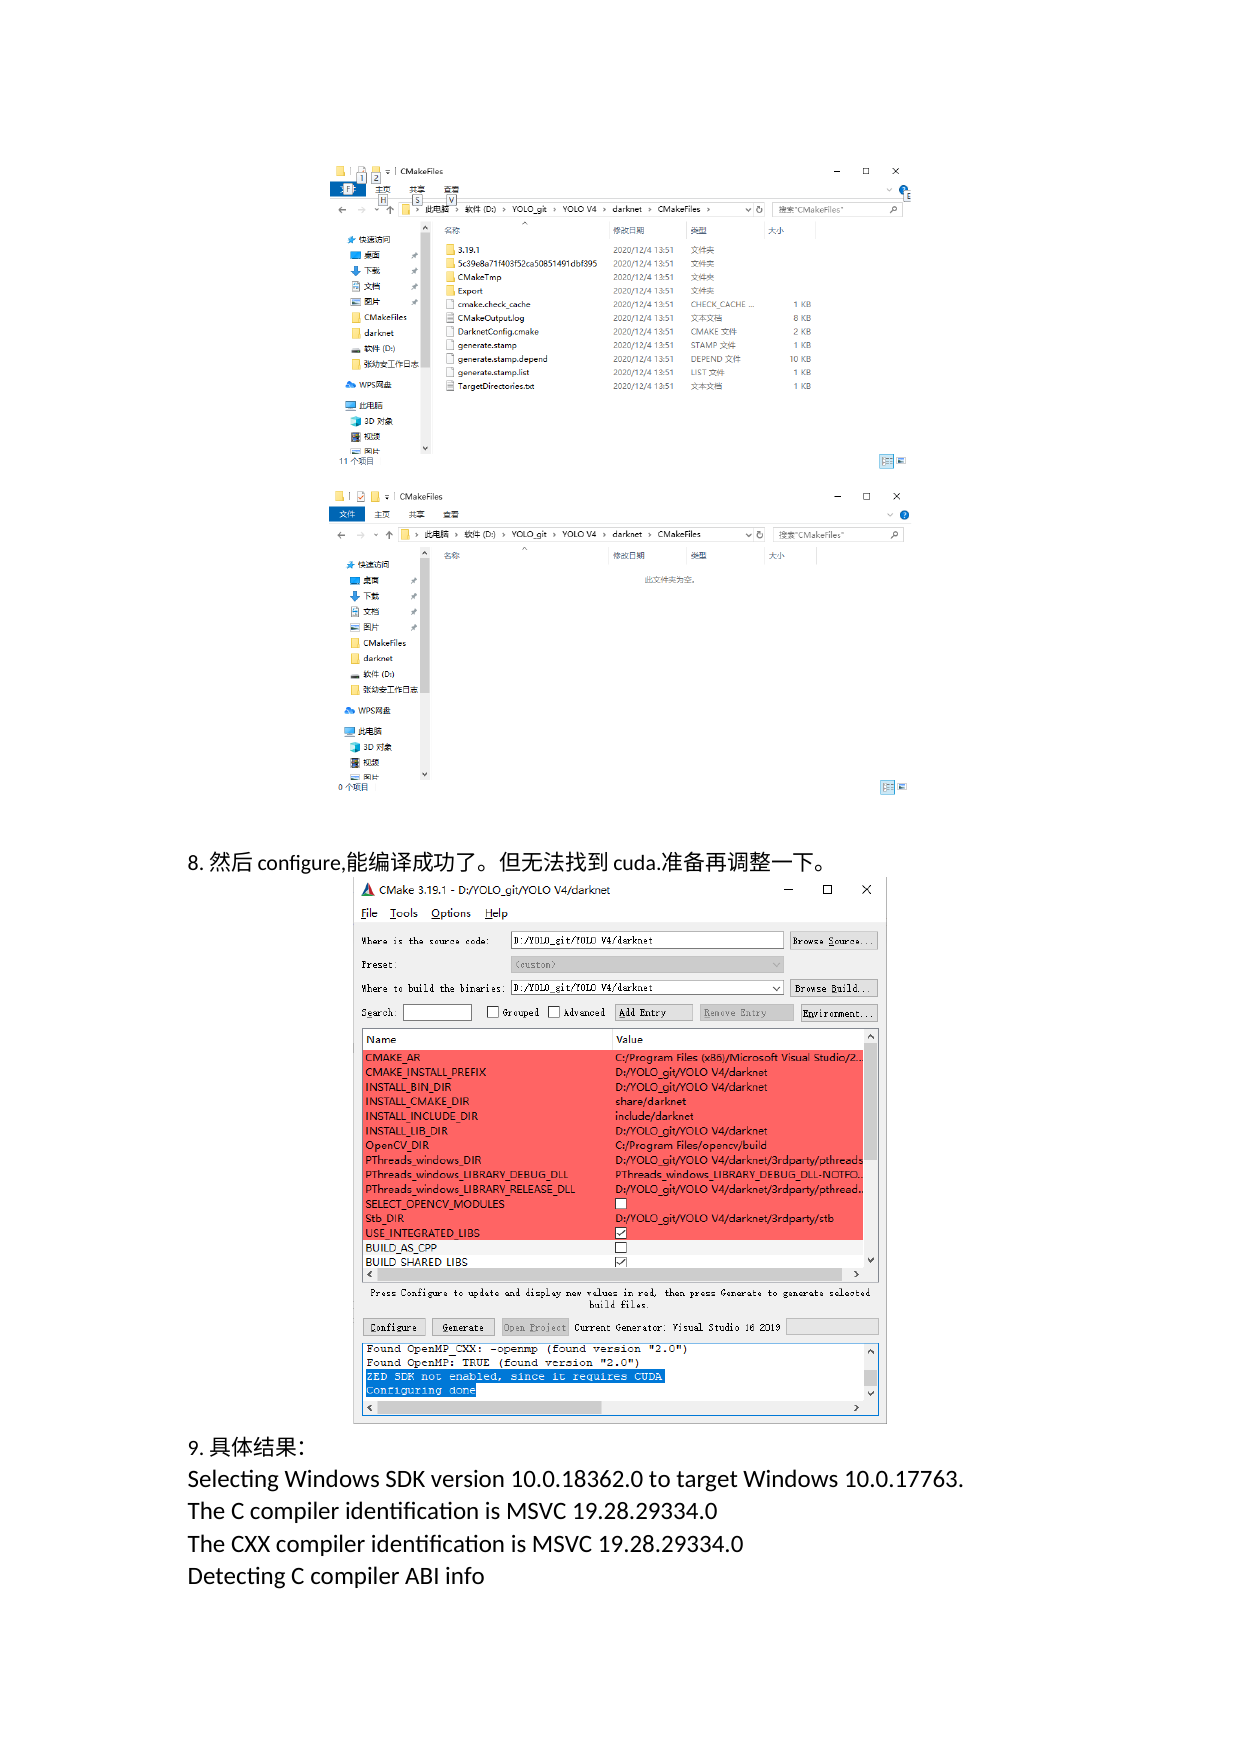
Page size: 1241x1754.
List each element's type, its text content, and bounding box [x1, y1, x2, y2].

list 具体结果： [187, 1429, 1053, 1462]
text The C compiler identification is MSVC 19.28.29334.0 [187, 1494, 1053, 1527]
text Detecting C compiler ABI info [187, 1559, 1053, 1592]
picture [353, 877, 887, 1424]
text The CXX compiler identification is MSVC 19.28.29334.0 [187, 1527, 1053, 1559]
text Selecting Windows SDK version 10.0.18362.0 to target Windows 10.0.17763. [187, 1462, 1053, 1494]
list 然后configure,能编译成功了。但无法找到cuda.准备再调整一下。 [187, 844, 1053, 877]
picture [328, 487, 912, 795]
picture [329, 162, 911, 469]
